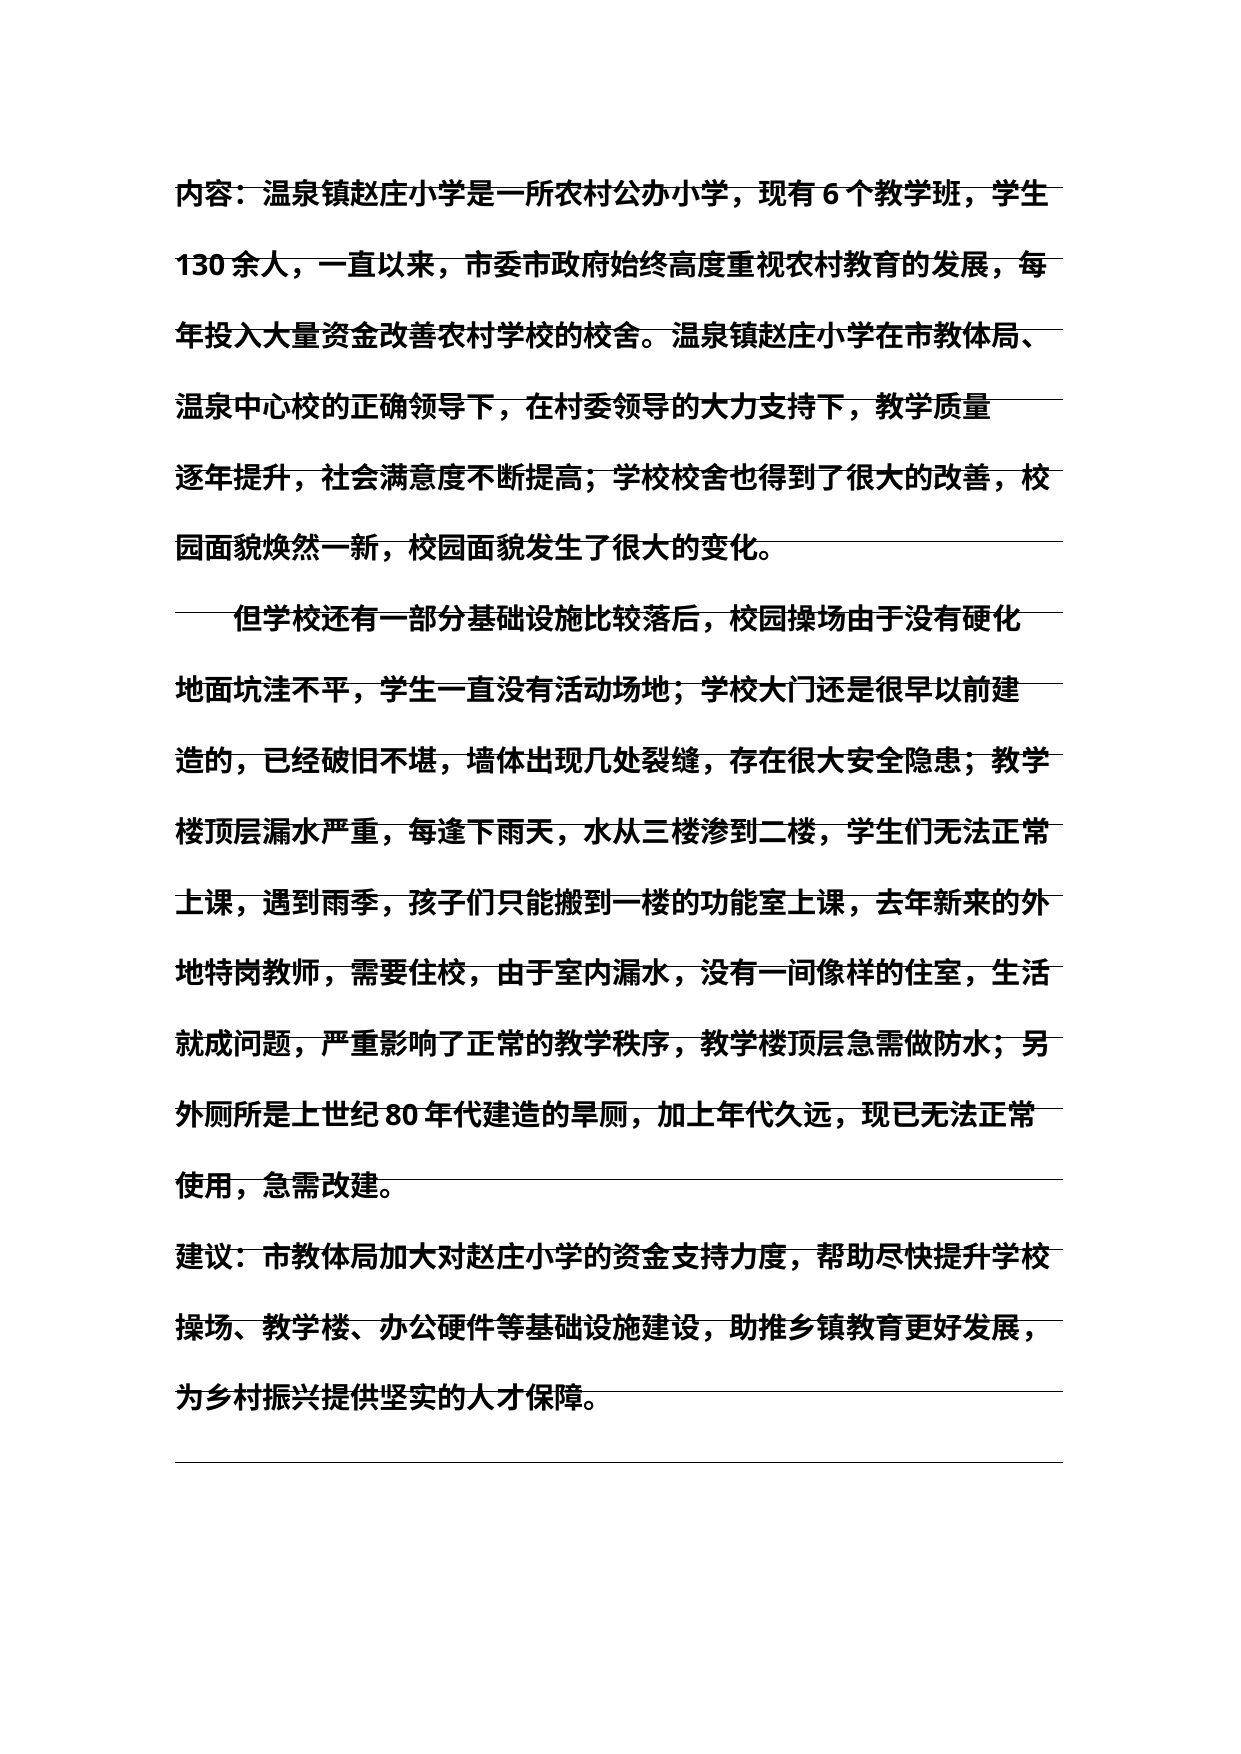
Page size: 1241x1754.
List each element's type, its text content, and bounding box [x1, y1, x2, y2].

table_cell 造的，已经破旧不堪，墙体出现几处裂缝，存在很大安全隐患；教学 [175, 755, 1063, 824]
table_cell 为乡村振兴提供坚实的人才保障。 [175, 1392, 1063, 1462]
table_cell 园面貌焕然一新，校园面貌发生了很大的变化。 [175, 542, 1063, 612]
table_header 内容：温泉镇赵庄小学是一所农村公办小学，现有6个教学班，学生 [175, 188, 1063, 258]
table_cell 130余人，一直以来，市委市政府始终高度重视农村教育的发展，每 [175, 259, 1063, 328]
table_cell 地面坑洼不平，学生一直没有活动场地；学校大门还是很早以前建 [175, 684, 1063, 753]
table_cell 外厕所是上世纪80年代建造的旱厕，加上年代久远，现已无法正常 [175, 1109, 1063, 1178]
table_cell 建议：市教体局加大对赵庄小学的资金支持力度，帮助尽快提升学校 [175, 1250, 1063, 1320]
table_cell 使用，急需改建。 [175, 1180, 1063, 1249]
table_cell 温泉中心校的正确领导下，在村委领导的大力支持下，教学质量 [175, 400, 1063, 470]
table_cell 上课，遇到雨季，孩子们只能搬到一楼的功能室上课，去年新来的外 [175, 896, 1063, 966]
table_cell 就成问题，严重影响了正常的教学秩序，教学楼顶层急需做防水；另 [175, 1038, 1063, 1108]
table_cell 楼顶层漏水严重，每逢下雨天，水从三楼渗到二楼，学生们无法正常 [175, 825, 1063, 895]
table_cell 年投入大量资金改善农村学校的校舍。温泉镇赵庄小学在市教体局、 [175, 330, 1063, 399]
table_cell 逐年提升，社会满意度不断提高；学校校舍也得到了很大的改善，校 [175, 471, 1063, 541]
table_cell 操场、教学楼、办公硬件等基础设施建设，助推乡镇教育更好发展， [175, 1321, 1063, 1391]
table_cell 但学校还有一部分基础设施比较落后，校园操场由于没有硬化 [175, 613, 1063, 683]
table_cell 地特岗教师，需要住校，由于室内漏水，没有一间像样的住室，生活 [175, 967, 1063, 1037]
